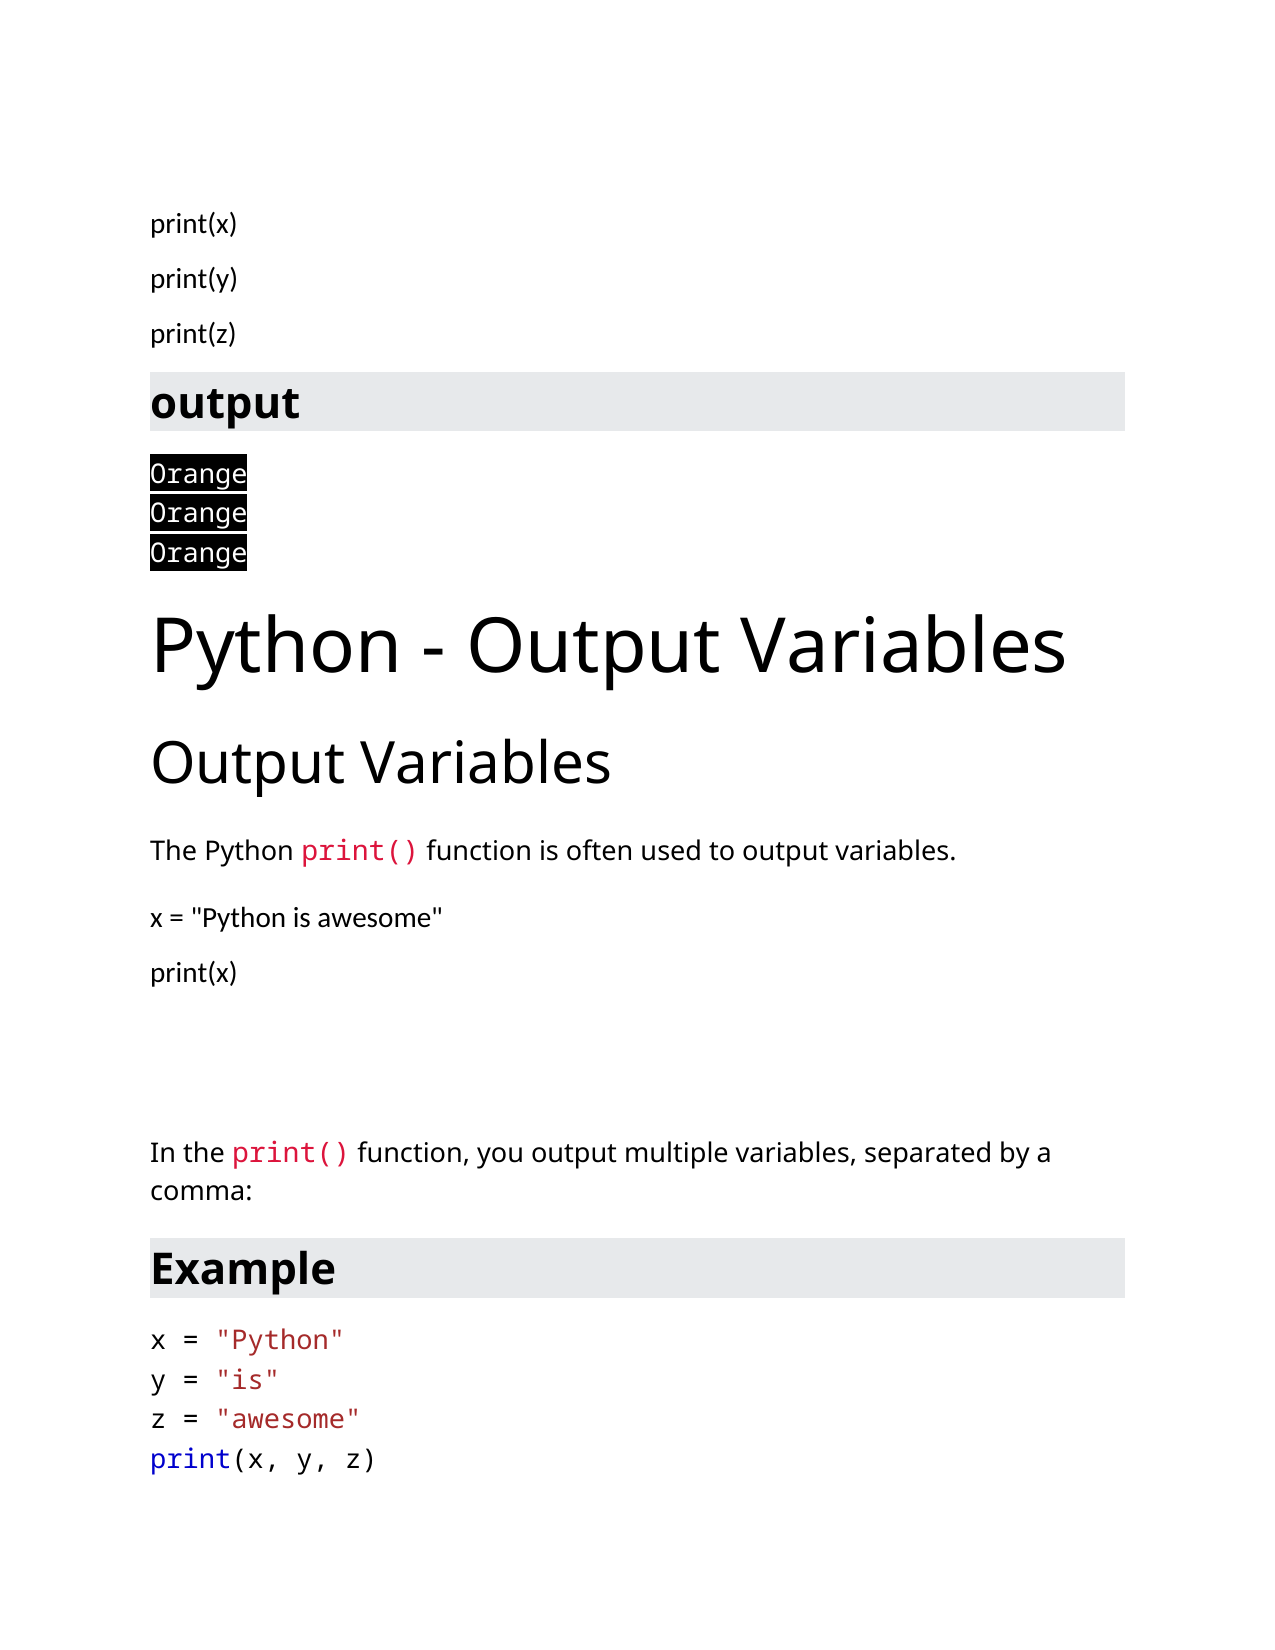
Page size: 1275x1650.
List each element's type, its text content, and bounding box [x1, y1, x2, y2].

text x = "Python" y = "is" z = "awesome" print(x, y, z) [150, 1320, 1125, 1477]
subtitle Example [150, 1238, 1125, 1298]
subtitle Output Variables [150, 721, 1125, 801]
text print(y) [150, 260, 1125, 296]
text The Python print() function is often used to output variables. [150, 831, 1125, 869]
text print(x) [150, 205, 1125, 241]
text print(z) [150, 315, 1125, 351]
text print(x) [150, 954, 1125, 990]
text In the print() function, you output multiple variables, separated by a comma: [150, 1133, 1125, 1208]
subtitle Python - Output Variables [150, 591, 1125, 695]
subtitle output [150, 372, 1125, 431]
text Orange Orange Orange [150, 454, 1125, 571]
text x = "Python is awesome" [150, 899, 1125, 935]
